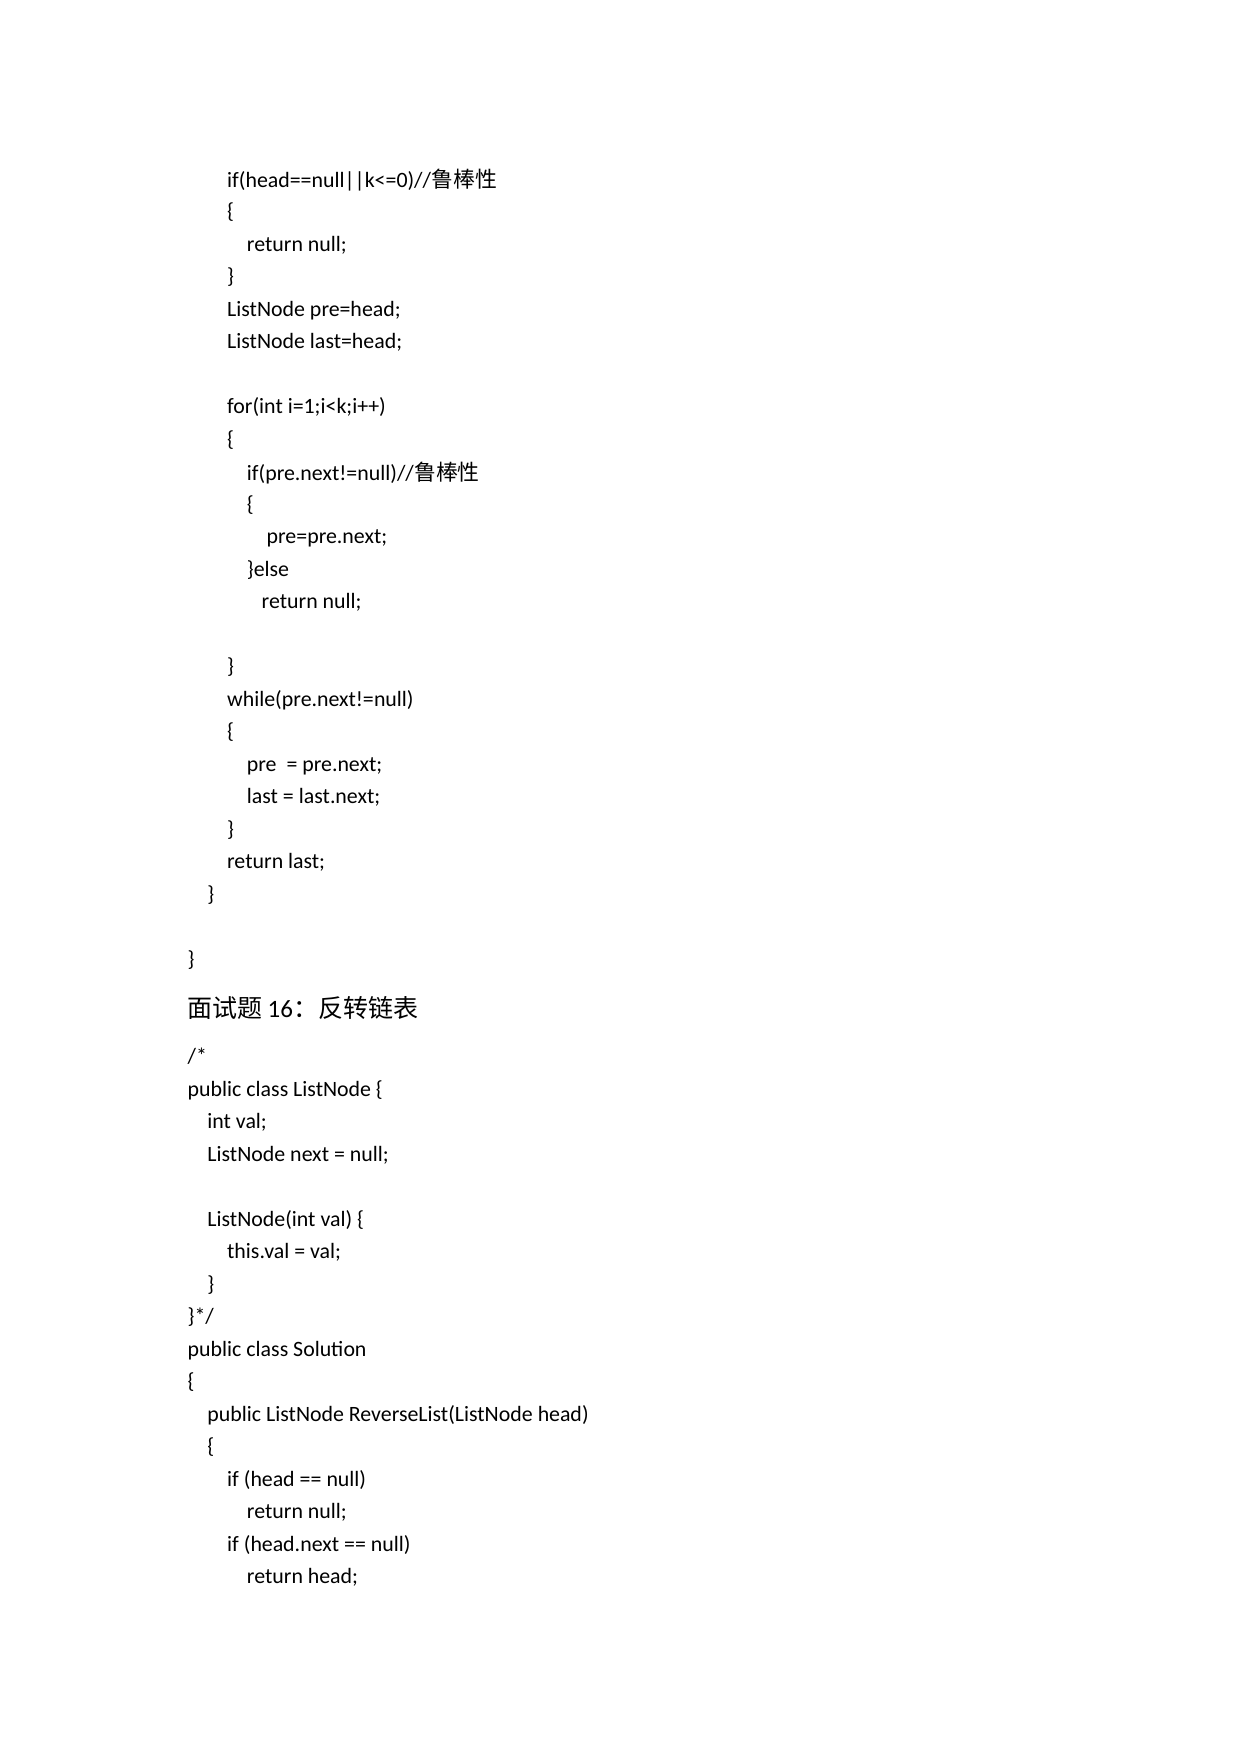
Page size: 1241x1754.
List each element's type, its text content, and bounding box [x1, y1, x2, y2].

text }else [187, 552, 1053, 584]
text { [187, 1429, 1053, 1462]
text { [187, 487, 1053, 519]
text } [187, 877, 1053, 909]
text pre = pre.next; [187, 747, 1053, 779]
text { [187, 194, 1053, 227]
text this.val = val; [187, 1234, 1053, 1267]
text ListNode(int val) { [187, 1202, 1053, 1234]
text ListNode last=head; [187, 324, 1053, 357]
text } [187, 259, 1053, 292]
text return null; [187, 1494, 1053, 1527]
text return last; [187, 844, 1053, 877]
text return null; [187, 584, 1053, 617]
text if (head == null) [187, 1462, 1053, 1494]
text if(head==null||k<=0)//鲁棒性 [187, 162, 1053, 194]
text public ListNode ReverseList(ListNode head) [187, 1397, 1053, 1429]
text return null; [187, 227, 1053, 259]
text /* [187, 1039, 1053, 1072]
subtitle 面试题16：反转链表 [187, 974, 1053, 1039]
text pre=pre.next; [187, 519, 1053, 552]
text { [187, 714, 1053, 747]
text for(int i=1;i<k;i++) [187, 389, 1053, 422]
text public class Solution [187, 1332, 1053, 1364]
text ListNode pre=head; [187, 292, 1053, 324]
text { [187, 1364, 1053, 1397]
text } [187, 942, 1053, 974]
text } [187, 649, 1053, 682]
text last = last.next; [187, 779, 1053, 812]
text while(pre.next!=null) [187, 682, 1053, 714]
text return head; [187, 1559, 1053, 1592]
text if (head.next == null) [187, 1527, 1053, 1559]
text if(pre.next!=null)//鲁棒性 [187, 454, 1053, 487]
text } [187, 812, 1053, 844]
text public class ListNode { [187, 1072, 1053, 1104]
text { [187, 422, 1053, 454]
text }*/ [187, 1299, 1053, 1332]
text } [187, 1267, 1053, 1299]
text int val; [187, 1104, 1053, 1137]
text ListNode next = null; [187, 1137, 1053, 1169]
